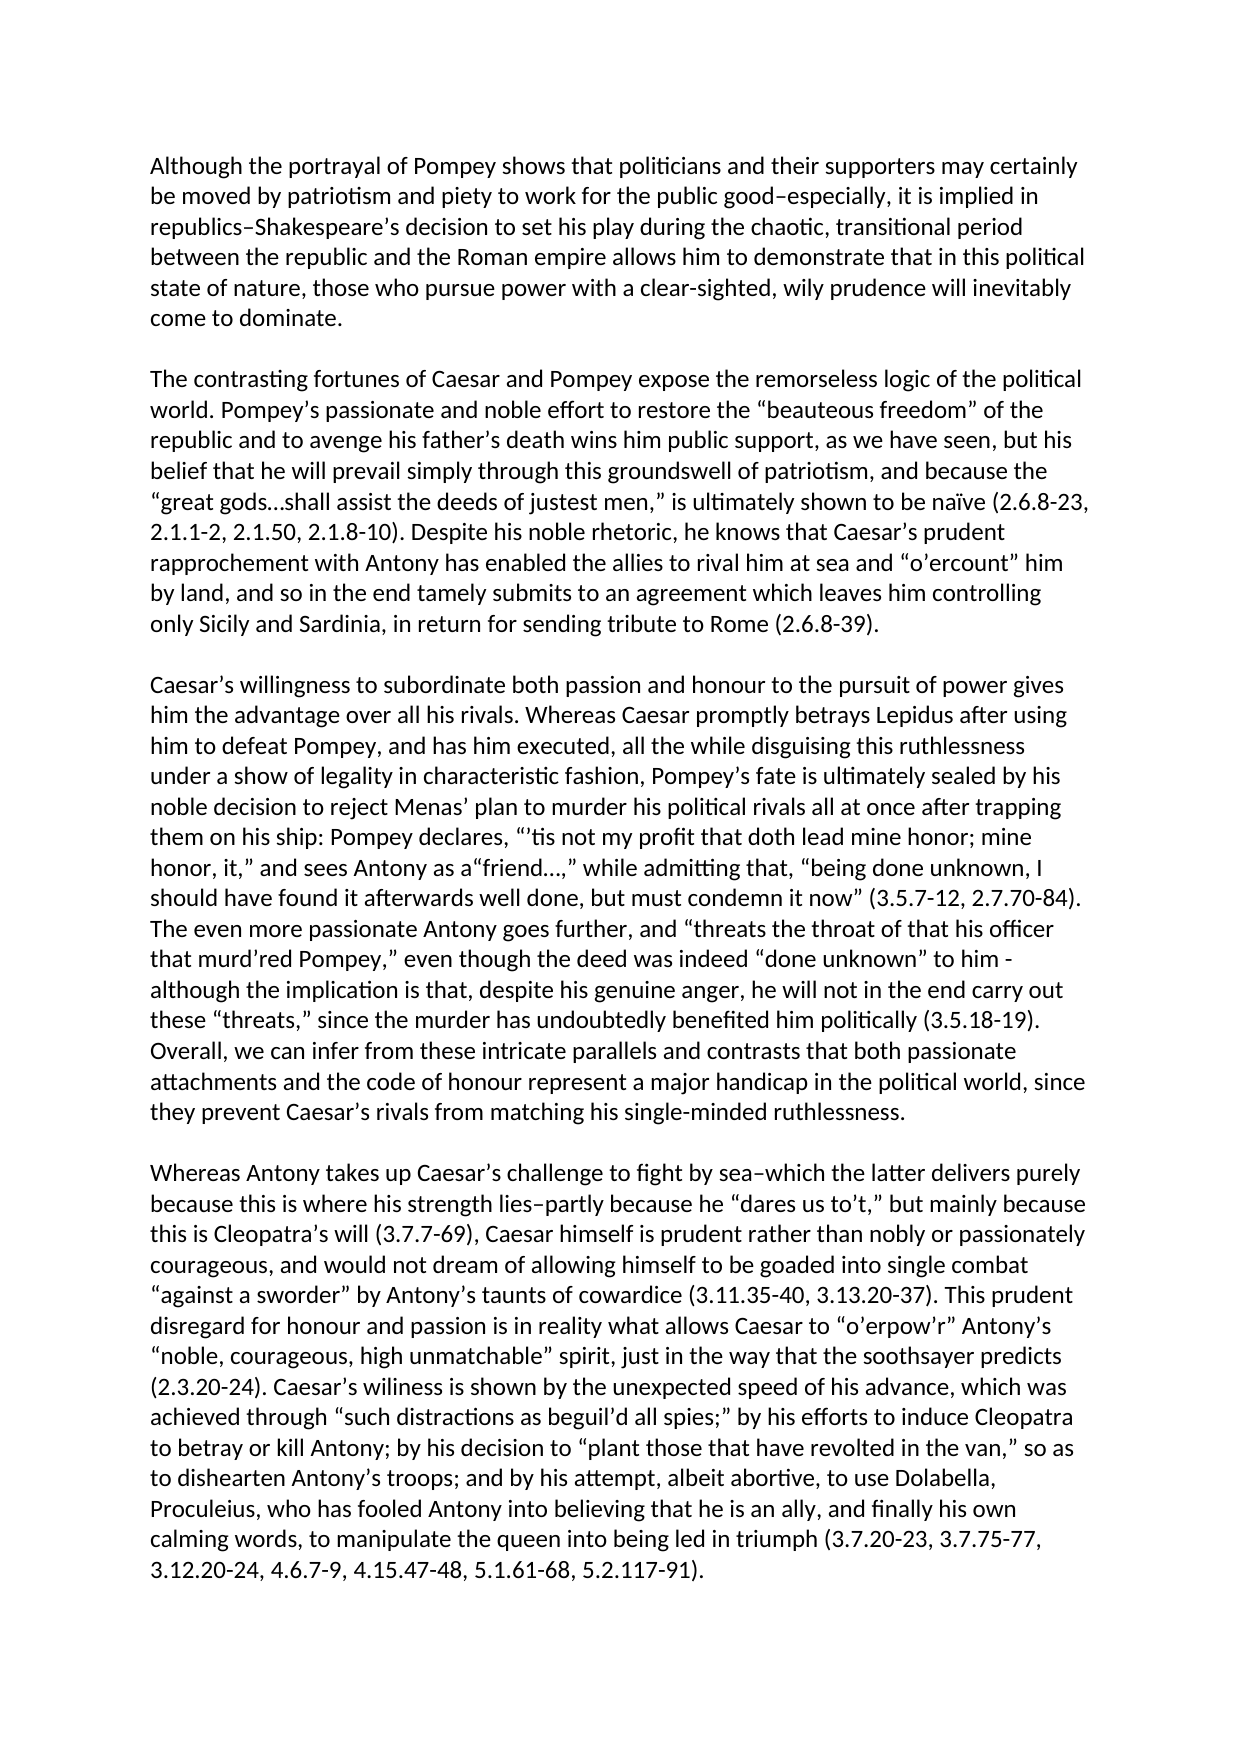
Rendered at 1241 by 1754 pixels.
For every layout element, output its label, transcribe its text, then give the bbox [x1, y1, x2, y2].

text Whereas Antony takes up Caesar’s challenge to fight by sea–which the latter delivers purely because this is where his strength lies–partly because he “dares us to’t,” but mainly because this is Cleopatra’s will (3.7.7-69), Caesar himself is prudent rather than nobly or passionately courageous, and would not dream of allowing himself to be goaded into single combat “against a sworder” by Antony’s taunts of cowardice (3.11.35-40, 3.13.20-37). This prudent disregard for honour and passion is in reality what allows Caesar to “o’erpow’r” Antony’s “noble, courageous, high unmatchable” spirit, just in the way that the soothsayer predicts (2.3.20-24). Caesar’s wiliness is shown by the unexpected speed of his advance, which was achieved through “such distractions as beguil’d all spies;” by his efforts to induce Cleopatra to betray or kill Antony; by his decision to “plant those that have revolted in the van,” so as to dishearten Antony’s troops; and by his attempt, albeit abortive, to use Dolabella, Proculeius, who has fooled Antony into believing that he is an ally, and finally his own calming words, to manipulate the queen into being led in triumph (3.7.20-23, 3.7.75-77, 3.12.20-24, 4.6.7-9, 4.15.47-48, 5.1.61-68, 5.2.117-91). [150, 1157, 1090, 1584]
text Caesar’s willingness to subordinate both passion and honour to the pursuit of power gives him the advantage over all his rivals. Whereas Caesar promptly betrays Lepidus after using him to defeat Pompey, and has him executed, all the while disguising this ruthlessness under a show of legality in characteristic fashion, Pompey’s fate is ultimately sealed by his noble decision to reject Menas’ plan to murder his political rivals all at once after trapping them on his ship: Pompey declares, “’tis not my profit that doth lead mine honor; mine honor, it,” and sees Antony as a“friend…,” while admitting that, “being done unknown, I should have found it afterwards well done, but must condemn it now” (3.5.7-12, 2.7.70-84). The even more passionate Antony goes further, and “threats the throat of that his officer that murd’red Pompey,” even though the deed was indeed “done unknown” to him -although the implication is that, despite his genuine anger, he will not in the end carry out these “threats,” since the murder has undoubtedly benefited him politically (3.5.18-19). Overall, we can infer from these intricate parallels and contrasts that both passionate attachments and the code of honour represent a major handicap in the political world, since they prevent Caesar’s rivals from matching his single-minded ruthlessness. [150, 669, 1090, 1127]
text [150, 150, 1090, 333]
text The contrasting fortunes of Caesar and Pompey expose the remorseless logic of the political world. Pompey’s passionate and noble effort to restore the “beauteous freedom” of the republic and to avenge his father’s death wins him public support, as we have seen, but his belief that he will prevail simply through this groundswell of patriotism, and because the “great gods…shall assist the deeds of justest men,” is ultimately shown to be naïve (2.6.8-23, 2.1.1-2, 2.1.50, 2.1.8-10). Despite his noble rhetoric, he knows that Caesar’s prudent rapprochement with Antony has enabled the allies to rival him at sea and “o’ercount” him by land, and so in the end tamely submits to an agreement which leaves him controlling only Sicily and Sardinia, in return for sending tribute to Rome (2.6.8-39). [150, 364, 1090, 638]
